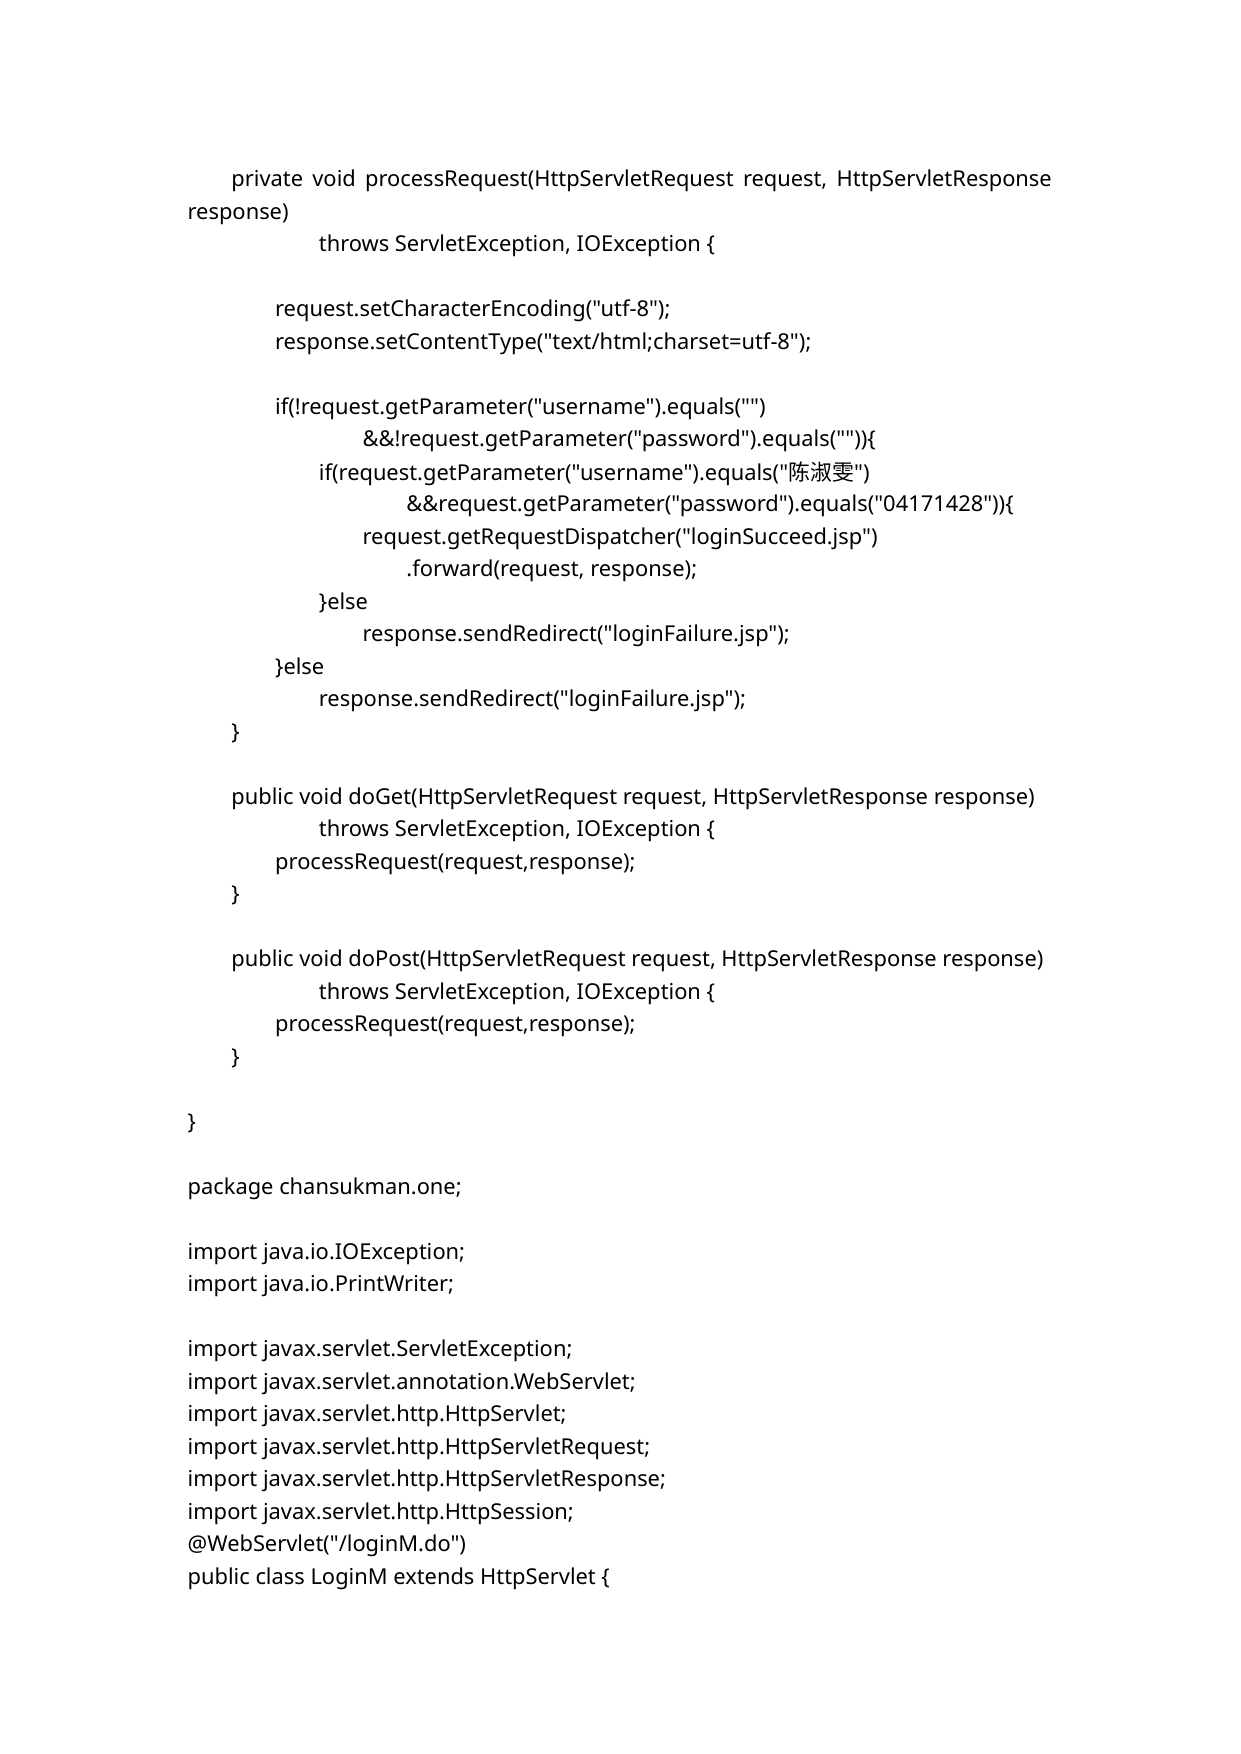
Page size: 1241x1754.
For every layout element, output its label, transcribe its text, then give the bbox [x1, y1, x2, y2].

text package chansukman.one; [187, 1169, 1053, 1202]
text throws ServletException, IOException { [187, 812, 1053, 844]
text import javax.servlet.http.HttpSession; [187, 1494, 1053, 1527]
text throws ServletException, IOException { [187, 974, 1053, 1007]
text } [187, 1104, 1053, 1137]
text response.sendRedirect("loginFailure.jsp"); [187, 682, 1053, 714]
text import javax.servlet.http.HttpServlet; [187, 1397, 1053, 1429]
text import javax.servlet.annotation.WebServlet; [187, 1364, 1053, 1397]
text processRequest(request,response); [187, 844, 1053, 877]
text import javax.servlet.http.HttpServletResponse; [187, 1462, 1053, 1494]
text }else [187, 584, 1053, 617]
text request.setCharacterEncoding("utf-8"); [187, 292, 1053, 324]
text .forward(request, response); [187, 552, 1053, 584]
text import javax.servlet.ServletException; [187, 1332, 1053, 1364]
text import java.io.IOException; [187, 1234, 1053, 1267]
text } [187, 877, 1053, 909]
text if(!request.getParameter("username").equals("") [187, 389, 1053, 422]
text processRequest(request,response); [187, 1007, 1053, 1039]
text if(request.getParameter("username").equals("陈淑雯") [187, 454, 1053, 487]
text import javax.servlet.http.HttpServletRequest; [187, 1429, 1053, 1462]
text import java.io.PrintWriter; [187, 1267, 1053, 1299]
text public void doPost(HttpServletRequest request, HttpServletResponse response) [187, 942, 1053, 974]
text response.setContentType("text/html;charset=utf-8"); [187, 324, 1053, 357]
text @WebServlet("/loginM.do") [187, 1527, 1053, 1559]
text &&!request.getParameter("password").equals("")){ [187, 422, 1053, 454]
text throws ServletException, IOException { [187, 227, 1053, 259]
text }else [187, 649, 1053, 682]
text private void processRequest(HttpServletRequest request, HttpServletResponse response) [187, 162, 1053, 227]
text } [187, 1039, 1053, 1072]
text request.getRequestDispatcher("loginSucceed.jsp") [187, 519, 1053, 552]
text response.sendRedirect("loginFailure.jsp"); [187, 617, 1053, 649]
text } [187, 714, 1053, 747]
text public class LoginM extends HttpServlet { [187, 1559, 1053, 1592]
text public void doGet(HttpServletRequest request, HttpServletResponse response) [187, 779, 1053, 812]
text &&request.getParameter("password").equals("04171428")){ [187, 487, 1053, 519]
